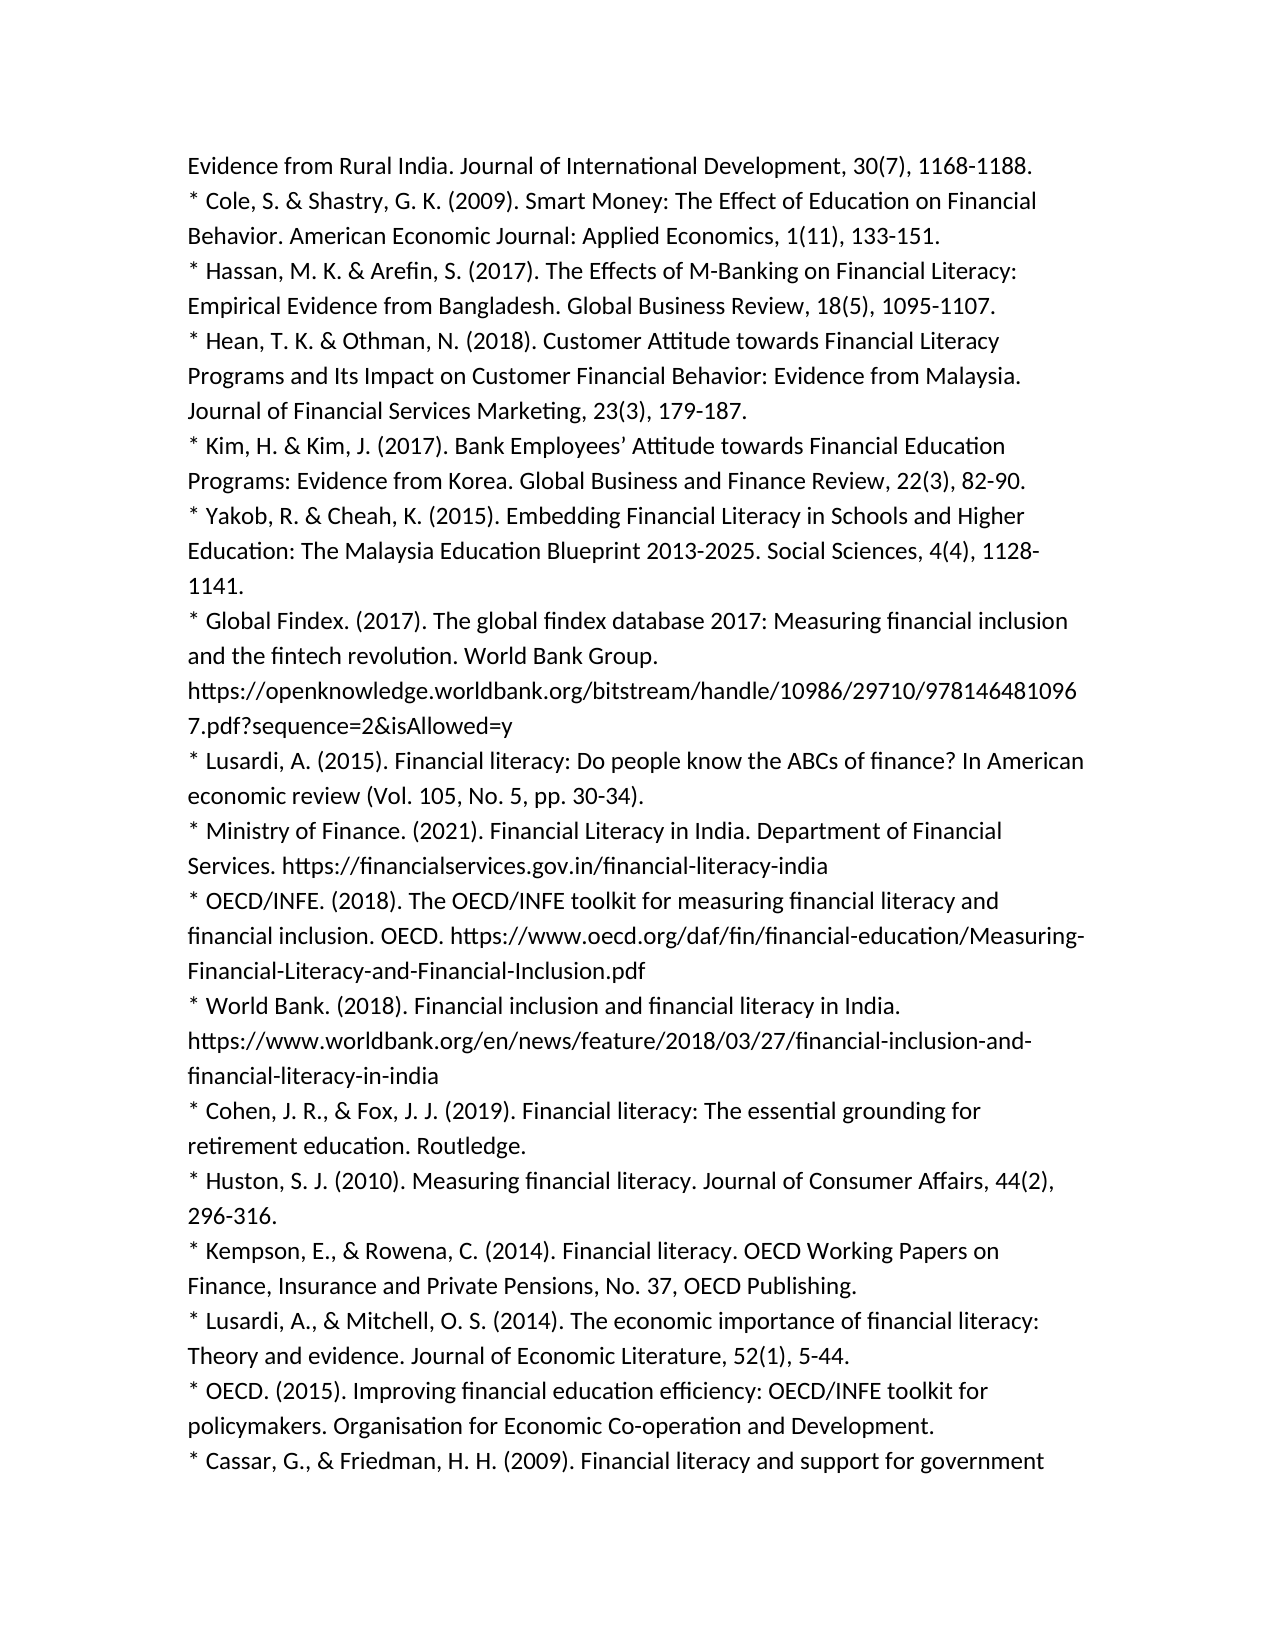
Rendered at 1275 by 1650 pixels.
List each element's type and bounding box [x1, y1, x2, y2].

text [187, 150, 1087, 1476]
